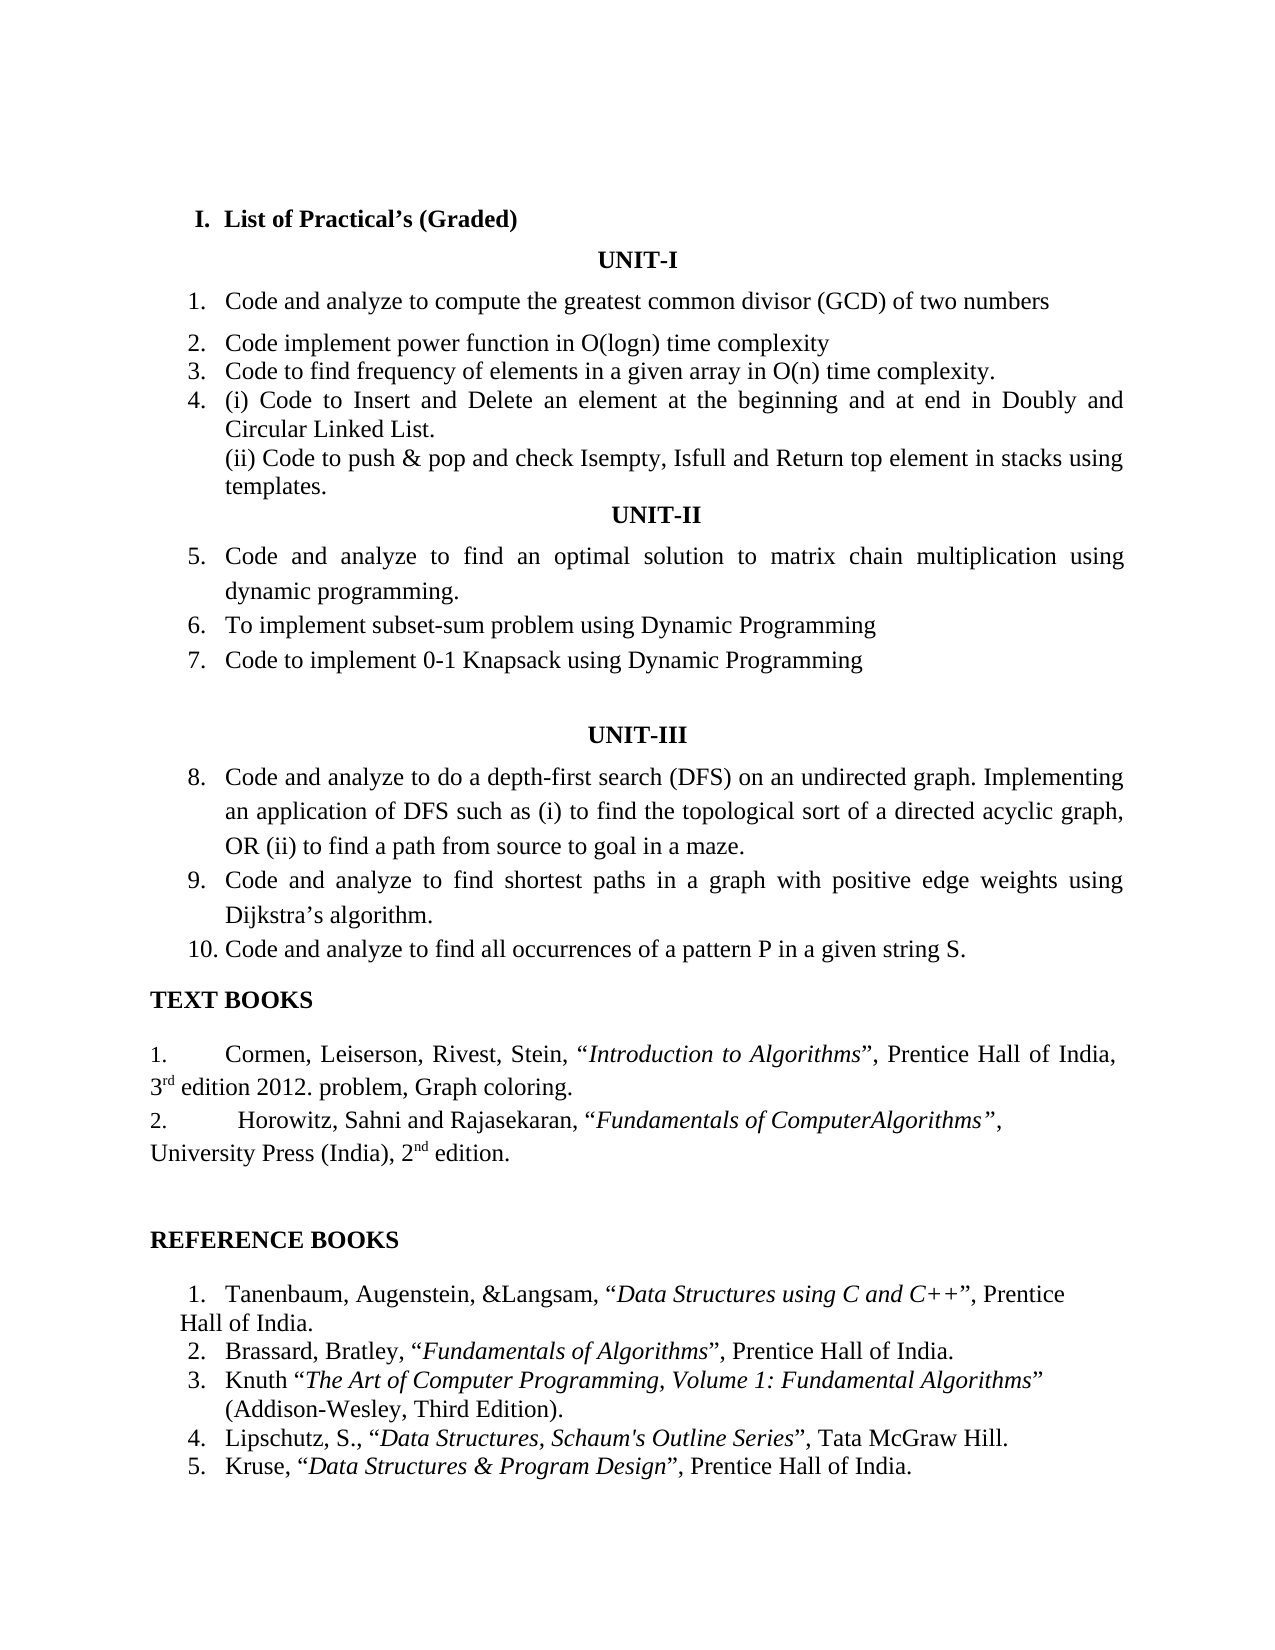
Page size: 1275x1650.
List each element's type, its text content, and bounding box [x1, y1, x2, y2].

list Code to implement 0-1 Knapsack using Dynamic Programming [187, 645, 1125, 673]
list Kruse, “Data Structures & Program Design”, Prentice Hall of India. [187, 1451, 1125, 1480]
list Code to find frequency of elements in a given array in O(n) time complexity. [187, 356, 1125, 385]
text TEXT BOOKS [150, 985, 1116, 1014]
text (ii) Code to push & pop and check Isempty, Isfull and Return top element in stacks using templates. [225, 443, 1125, 500]
list (i) Code to Insert and Delete an element at the beginning and at end in Doubly and Circular Linked List. [187, 385, 1125, 443]
list Horowitz, Sahni and Rajasekaran, “Fundamentals of ComputerAlgorithms”, University Press (India), 2nd edition. [150, 1105, 1112, 1167]
list Code and analyze to do a depth-first search (DFS) on an undirected graph. Implementing an application of DFS such as (i) to find the topological sort of a directed acyclic graph, OR (ii) to find a path from source to goal in a maze. [187, 762, 1125, 859]
list Code and analyze to find shortest paths in a graph with positive edge weights using Dijkstra’s algorithm. [187, 865, 1125, 928]
text UNIT-I [150, 245, 1125, 274]
text UNIT-III [150, 721, 1125, 749]
list Knuth “The Art of Computer Programming, Volume 1: Fundamental Algorithms” (Addison-Wesley, Third Edition). [187, 1365, 1112, 1423]
text UNIT-II [150, 500, 1162, 529]
list List of Practical’s (Graded) [194, 204, 1125, 233]
text REFERENCE BOOKS [150, 1225, 1116, 1254]
list Lipschutz, S., “Data Structures, Schaum's Outline Series”, Tata McGraw Hill. [187, 1423, 1125, 1451]
list Code and analyze to find an optimal solution to matrix chain multiplication using dynamic programming. [187, 541, 1125, 604]
list Cormen, Leiserson, Rivest, Stein, “Introduction to Algorithms”, Prentice Hall of India, 3rd edition 2012. problem, Graph coloring. [150, 1039, 1116, 1101]
list Code implement power function in O(logn) time complexity [187, 328, 1125, 356]
list Brassard, Bratley, “Fundamentals of Algorithms”, Prentice Hall of India. [187, 1336, 1125, 1365]
list To implement subset-sum problem using Dynamic Programming [187, 610, 1125, 639]
list Code and analyze to find all occurrences of a pattern P in a given string S. [187, 934, 1125, 963]
list Tanenbaum, Augenstein, &Langsam, “Data Structures using C and C++”, Prentice Hall of India. [179, 1279, 1112, 1336]
list Code and analyze to compute the greatest common divisor (GCD) of two numbers [187, 286, 1125, 315]
